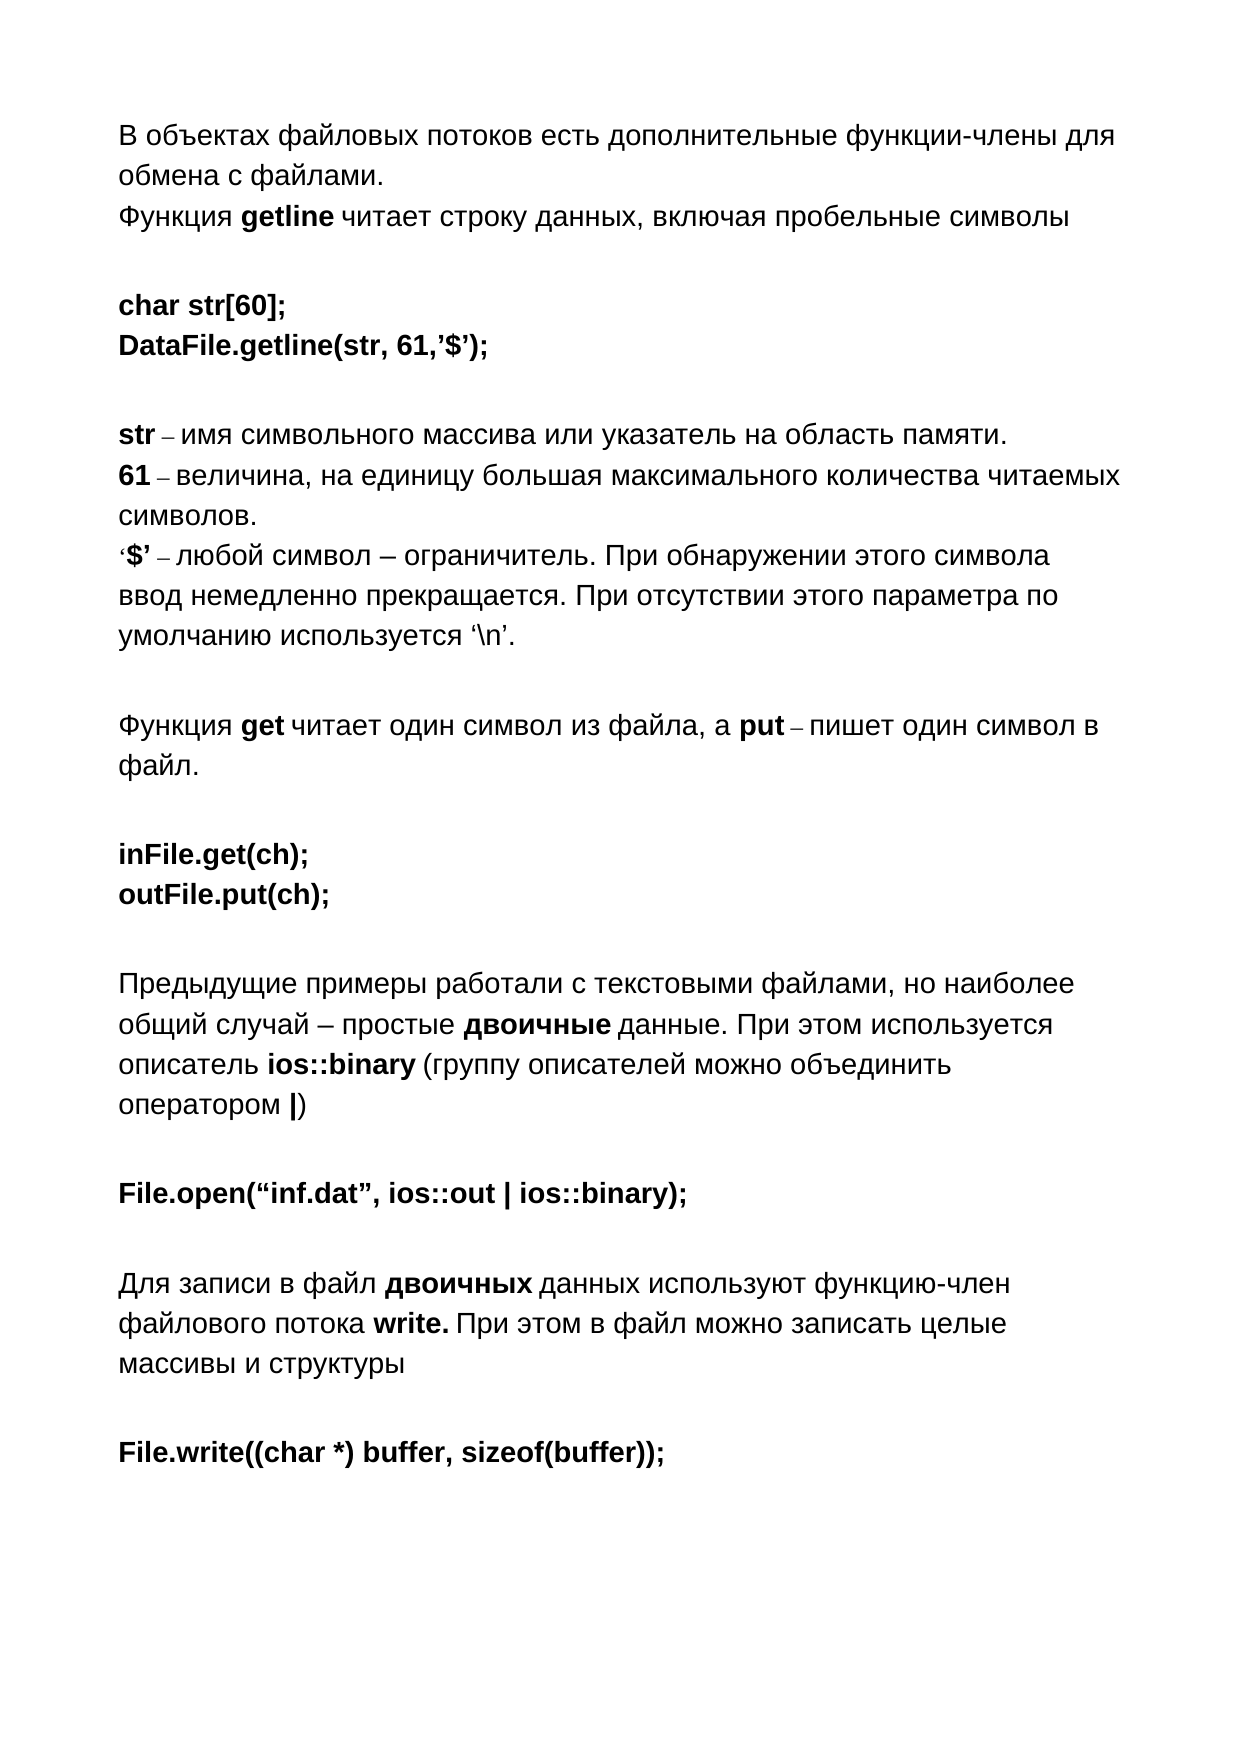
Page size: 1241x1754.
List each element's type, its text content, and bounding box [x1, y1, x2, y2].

text Функция get читает один символ из файла, а put – пишет один символ в файл. [118, 708, 1122, 781]
text File.open(“inf.dat”, ios::out | ios::binary); [118, 1176, 1122, 1210]
text В объектах файловых потоков есть дополнительные функции-члены для обмена с файлами. [118, 118, 1122, 192]
text str – имя символьного массива или указатель на область памяти. [118, 417, 1122, 451]
text char str[60]; [118, 288, 1122, 321]
text ‘$’ – любой символ – ограничитель. При обнаружении этого символа ввод немедленно прекращается. При отсутствии этого параметра по умолчанию используется ‘\n’. [118, 538, 1122, 652]
text DataFile.getline(str, 61,’$’); [118, 328, 1122, 362]
text Для записи в файл двоичных данных используют функцию-член файлового потока write. При этом в файл можно записать целые массивы и структуры [118, 1266, 1122, 1380]
text inFile.get(ch); [118, 837, 1122, 871]
text outFile.put(ch); [118, 877, 1122, 911]
text File.write((char *) buffer, sizeof(buffer)); [118, 1435, 1122, 1469]
text 61 – величина, на единицу большая максимального количества читаемых символов. [118, 457, 1122, 531]
text Предыдущие примеры работали с текстовыми файлами, но наиболее общий случай – простые двоичные данные. При этом используется описатель ios::binary (группу описателей можно объединить оператором |) [118, 967, 1122, 1121]
text Функция getline читает строку данных, включая пробельные символы [118, 198, 1122, 232]
